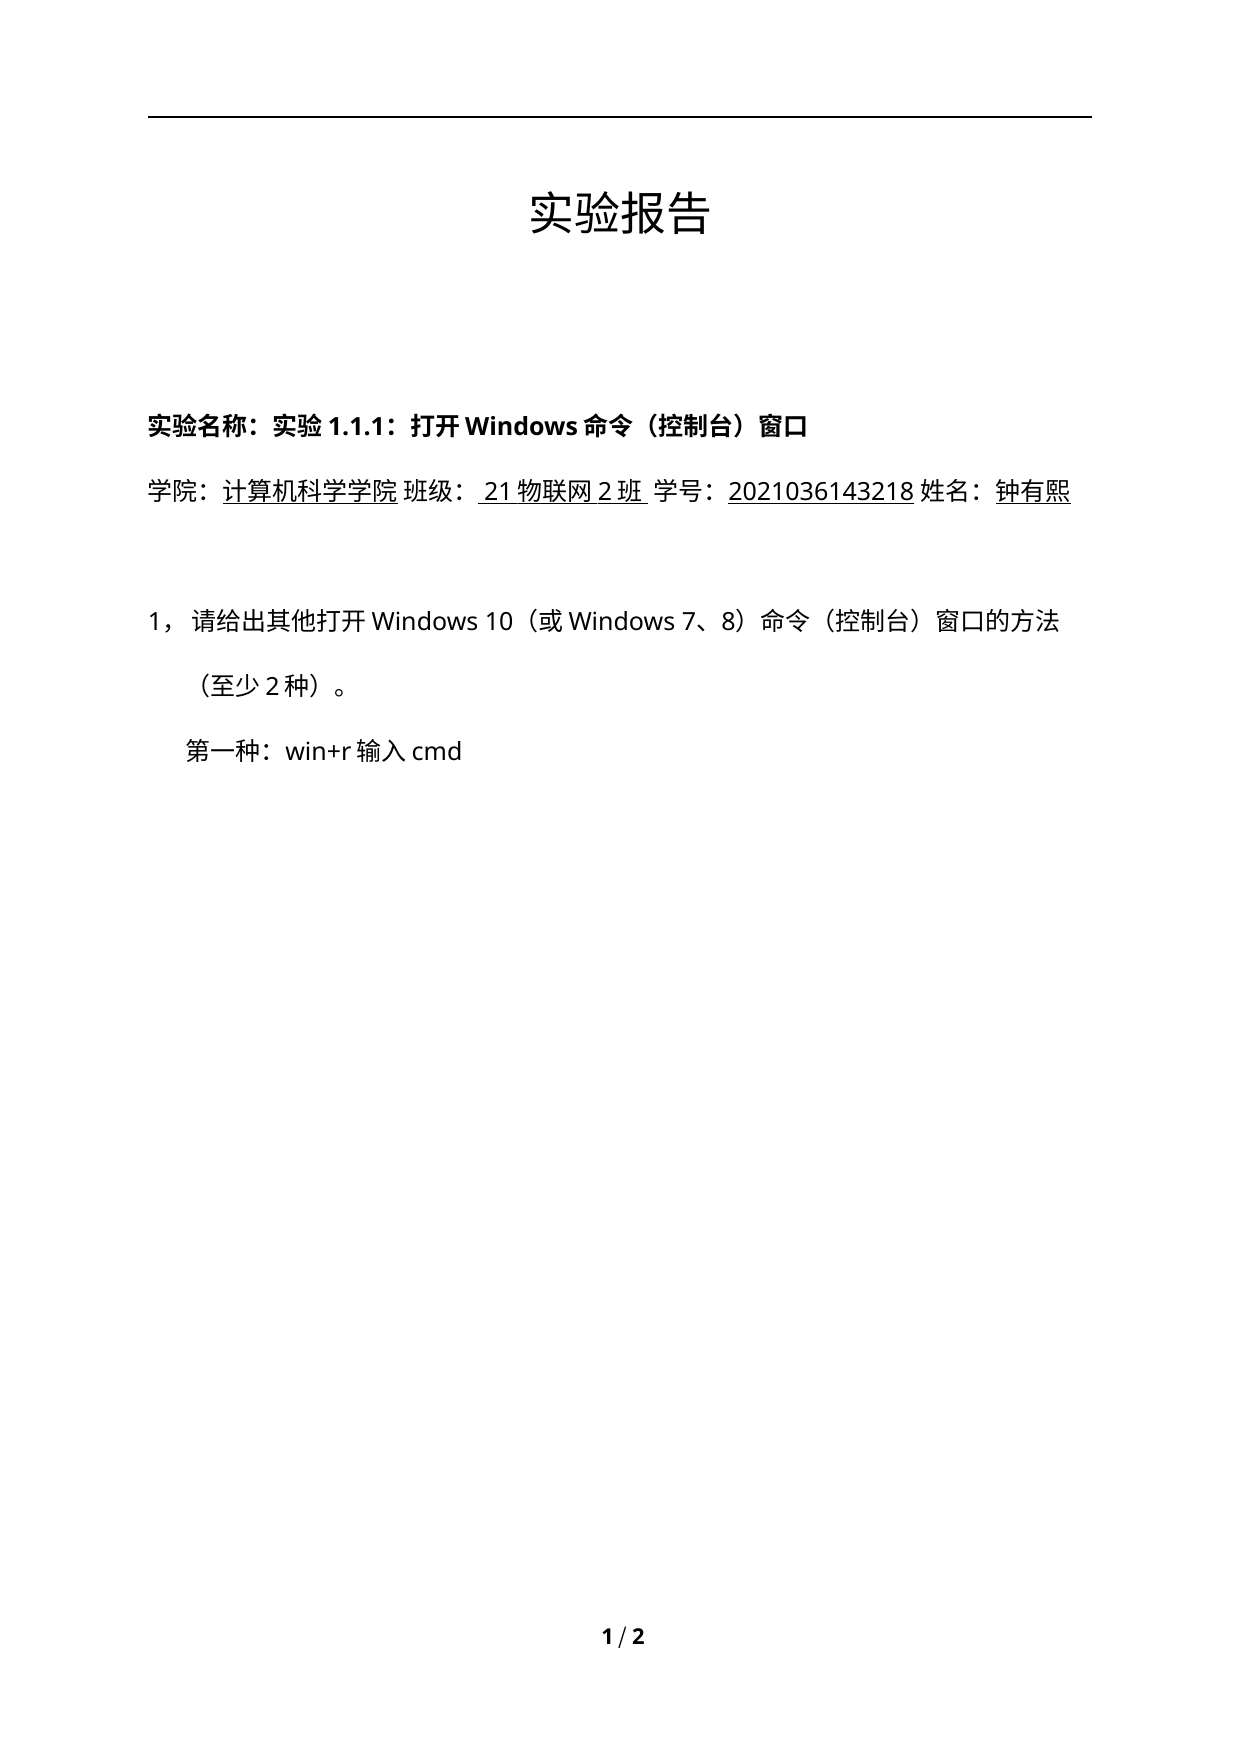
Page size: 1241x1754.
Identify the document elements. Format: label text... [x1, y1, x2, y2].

list 请给出其他打开Windows 10（或Windows 7、8）命令（控制台）窗口的方法（至少2种）。 [148, 587, 1092, 717]
text 实验名称：实验1.1.1：打开Windows命令（控制台）窗口 [148, 392, 1092, 457]
text 实验报告 [148, 162, 1092, 259]
text 学院：计算机科学学院 班级： 21物联网2班 学号：2021036143218 姓名：钟有熙 [148, 457, 1092, 522]
list 第一种：win+r输入cmd [185, 717, 1092, 782]
